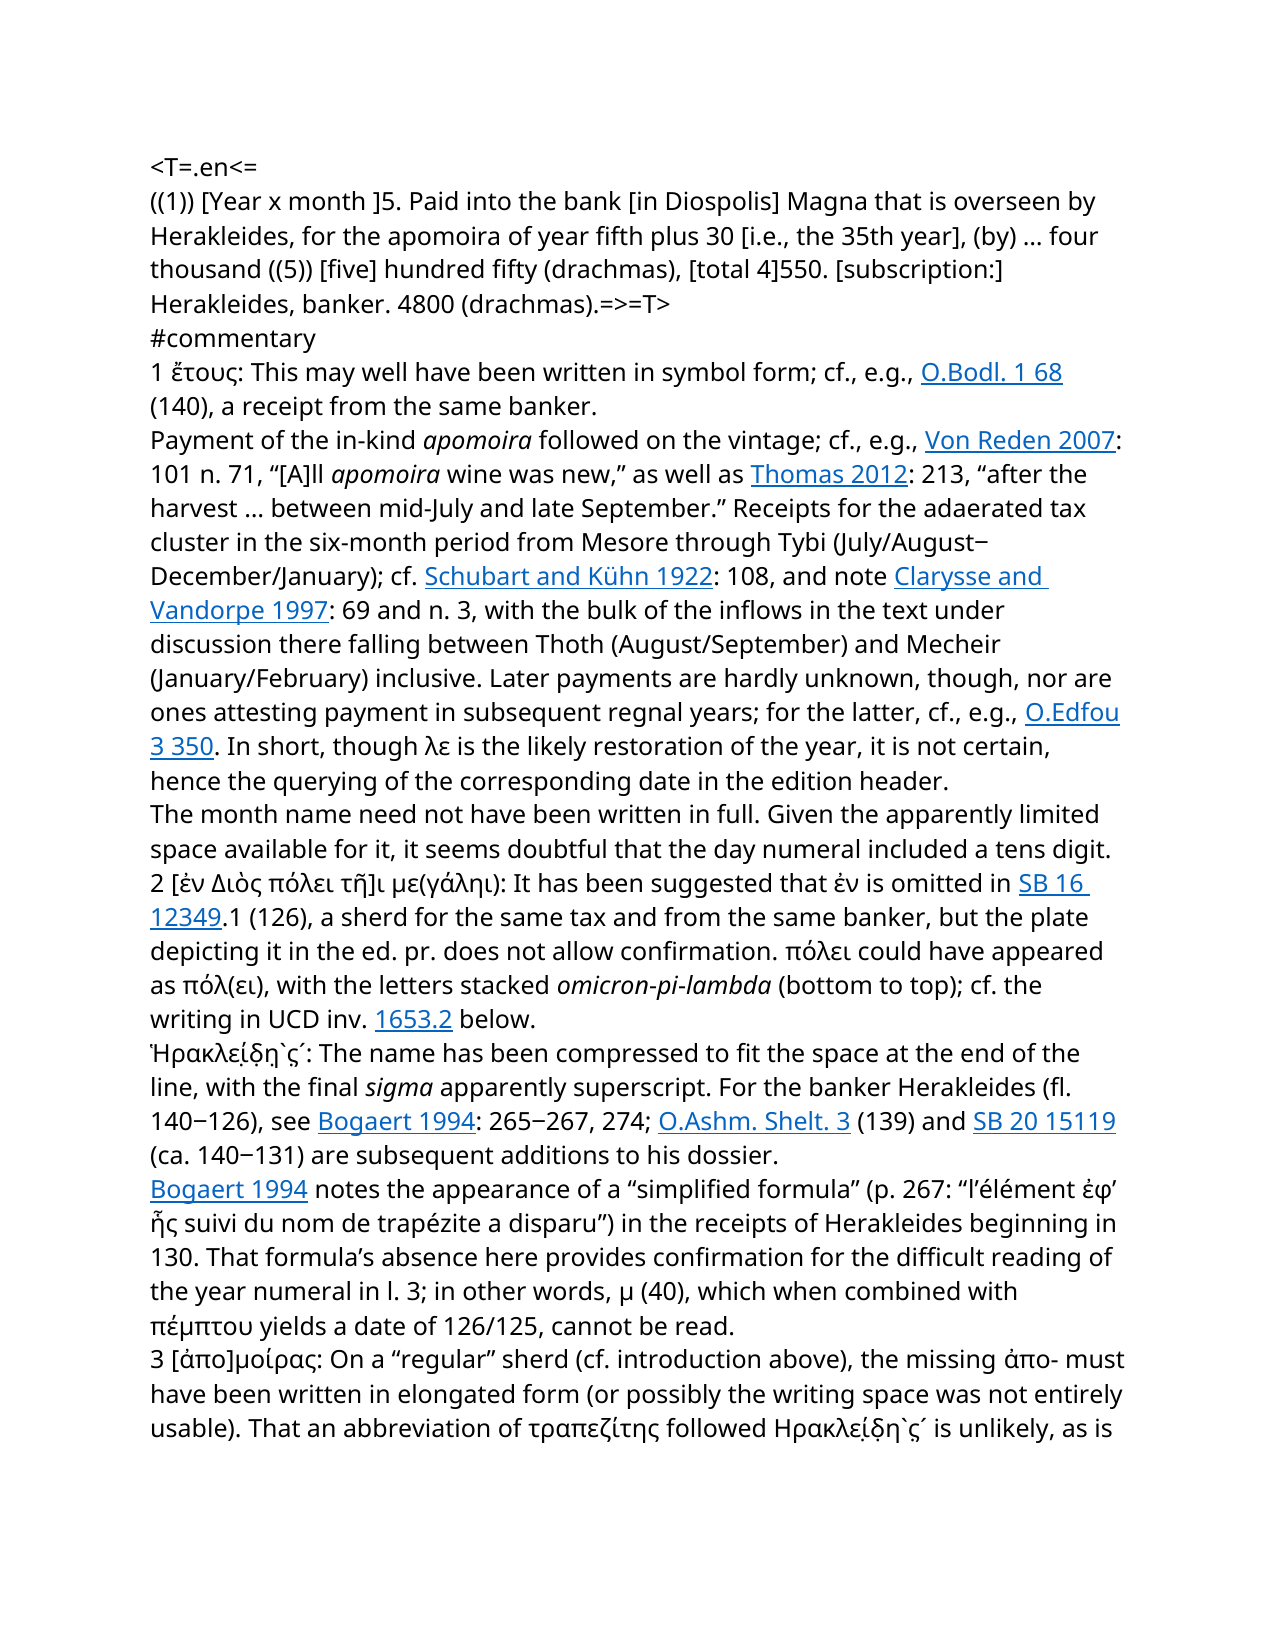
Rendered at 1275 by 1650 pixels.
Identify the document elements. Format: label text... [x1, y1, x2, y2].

text #commentary [150, 320, 1125, 354]
text ((1)) [Year x month ]5. Paid into the bank [in Diospolis] Magna that is overseen by Herakleides, for the apomoira of year fifth plus 30 [i.e., the 35th year], (by) … four thousand ((5)) [five] hundred fifty (drachmas), [total 4]550. [subscription:] Herakleides, banker. 4800 (drachmas).=>=T> [150, 184, 1125, 320]
text 2 [ἐν Διὸς πόλει τῆ]ι με(γάληι): It has been suggested that ἐν is omitted in SB 16 12349.1 (126), a sherd for the same tax and from the same banker, but the plate depicting it in the ed. pr. does not allow confirmation. πόλει could have appeared as πόλ(ει), with the letters stacked omicron-pi-lambda (bottom to top); cf. the writing in UCD inv. 1653.2 below. [150, 865, 1125, 1036]
text Ἡρακλεί̣δ̣η̣`ς̣´: The name has been compressed to fit the space at the end of the line, with the final sigma apparently superscript. For the banker Herakleides (fl. 140‒126), see Bogaert 1994: 265‒267, 274; O.Ashm. Shelt. 3 (139) and SB 20 15119 (ca. 140‒131) are subsequent additions to his dossier. [150, 1036, 1125, 1172]
text Payment of the in-kind apomoira followed on the vintage; cf., e.g., Von Reden 2007: 101 n. 71, “[A]ll apomoira wine was new,” as well as Thomas 2012: 213, “after the harvest … between mid-July and late September.” Receipts for the adaerated tax cluster in the six-month period from Mesore through Tybi (July/August‒December/January); cf. Schubart and Kühn 1922: 108, and note Clarysse and Vandorpe 1997: 69 and n. 3, with the bulk of the inflows in the text under discussion there falling between Thoth (August/September) and Mecheir (January/February) inclusive. Later payments are hardly unknown, though, nor are ones attesting payment in subsequent regnal years; for the latter, cf., e.g., O.Edfou 3 350. In short, though λε is the likely restoration of the year, it is not certain, hence the querying of the corresponding date in the edition header. [150, 422, 1125, 797]
text <T=.en<= [150, 150, 1125, 184]
text 1 ἔτους: This may well have been written in symbol form; cf., e.g., O.Bodl. 1 68 (140), a receipt from the same banker. [150, 354, 1125, 422]
text Bogaert 1994 notes the appearance of a “simplified formula” (p. 267: “l’élément ἐφ’ ἧς suivi du nom de trapézite a disparu”) in the receipts of Herakleides beginning in 130. That formula’s absence here provides confirmation for the difficult reading of the year numeral in l. 3; in other words, μ (40), which when combined with πέμπτου yields a date of 126/125, cannot be read. [150, 1172, 1125, 1342]
text The month name need not have been written in full. Given the apparently limited space available for it, it seems doubtful that the day numeral included a tens digit. [150, 797, 1125, 865]
